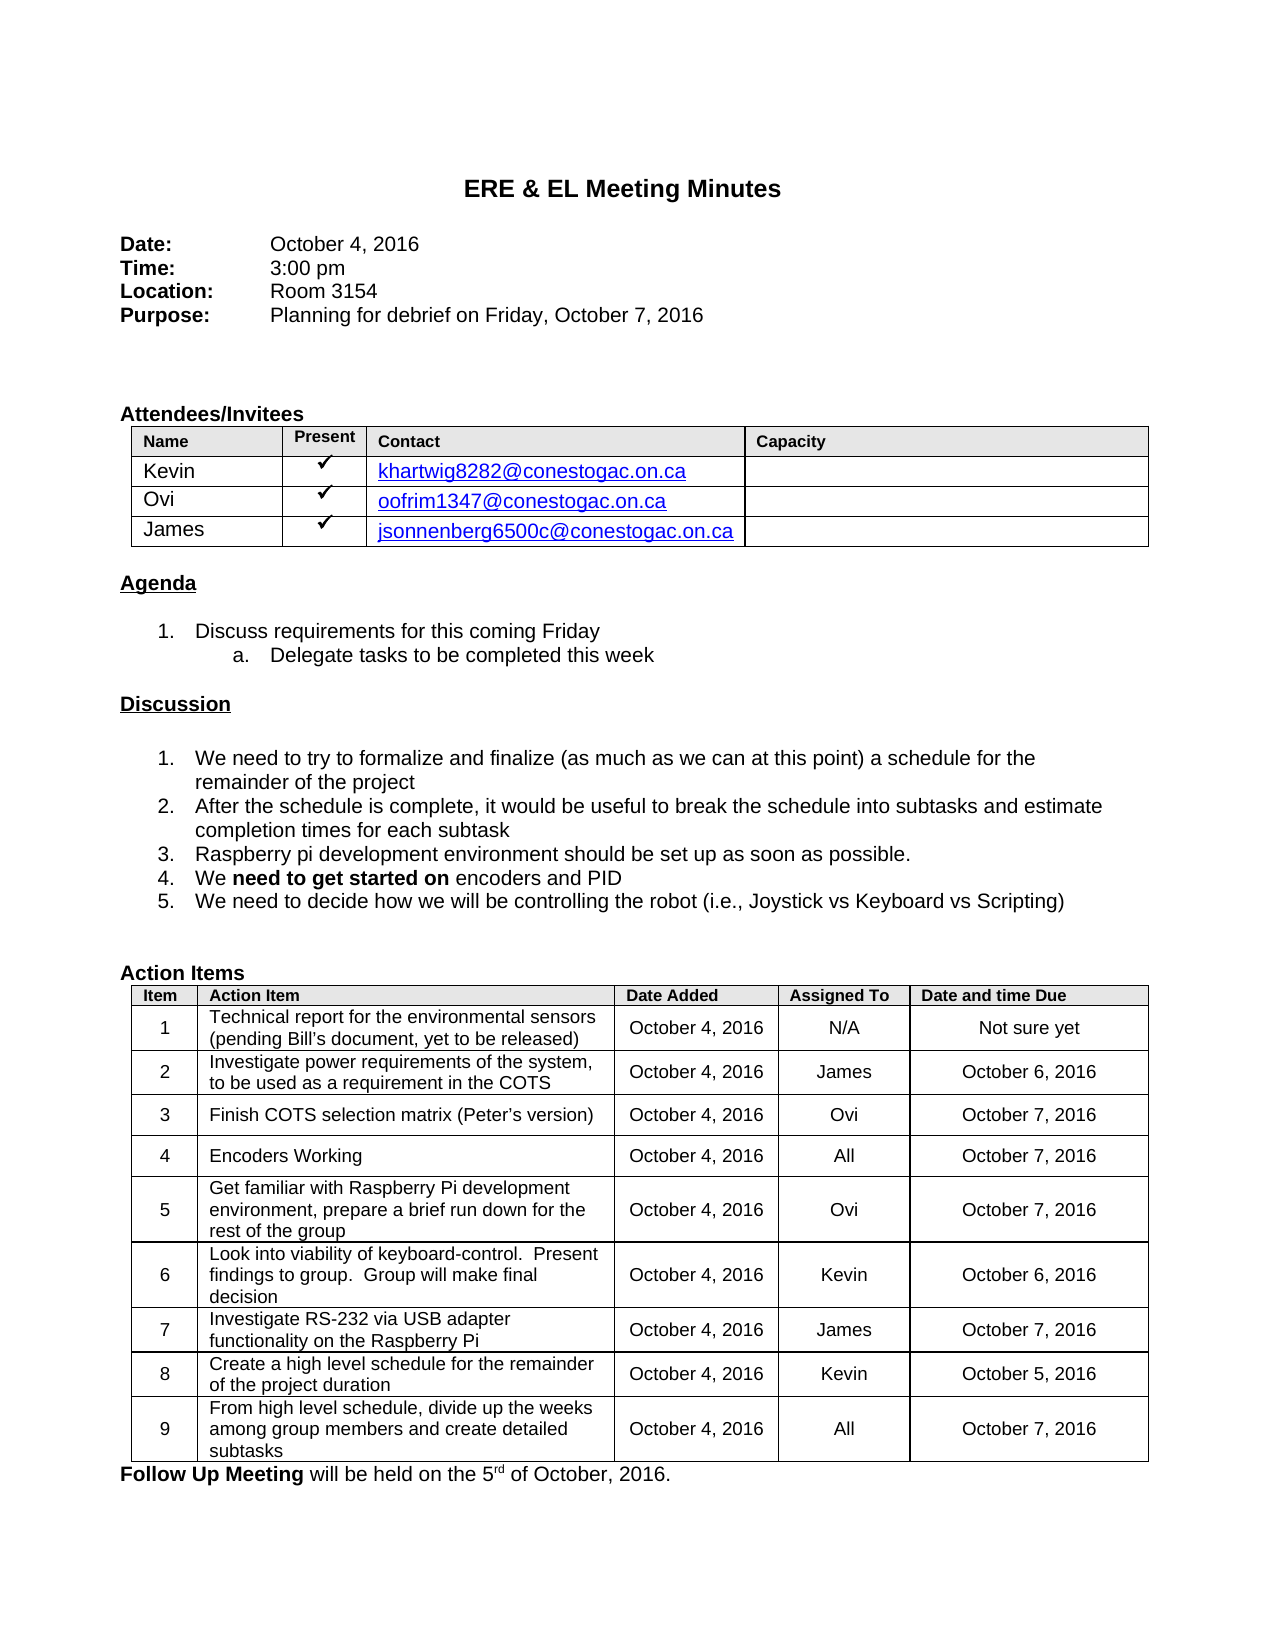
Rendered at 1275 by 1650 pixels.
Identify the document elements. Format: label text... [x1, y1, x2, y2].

table_cell All [779, 1397, 909, 1461]
subtitle Discussion [120, 691, 1125, 715]
table_cell Ovi [779, 1177, 909, 1241]
subtitle Attendees/Invitees [120, 402, 1125, 426]
table_cell 5 [132, 1177, 197, 1241]
text ERE & EL Meeting Minutes [120, 174, 1125, 203]
table_cell October 6, 2016 [911, 1243, 1148, 1307]
table_cell oofrim1347@conestogac.on.ca [367, 487, 744, 516]
text Purpose: Planning for debrief on Friday, October 7, 2016 [120, 303, 1125, 327]
table_header Contact [367, 427, 744, 456]
table_header Item [132, 986, 197, 1005]
table_header Present [283, 427, 366, 456]
table_cell October 4, 2016 [615, 1006, 778, 1049]
table_cell James [779, 1051, 909, 1094]
list We need to try to formalize and finalize (as much as we can at this point) a schedule for the remainder of the project [157, 746, 1125, 793]
table_cell Create a high level schedule for the remainder of the project duration [198, 1353, 614, 1396]
table_header Date and time Due [911, 986, 1148, 1005]
table_cell October 7, 2016 [911, 1136, 1148, 1176]
table_cell [746, 457, 1148, 486]
table_cell [746, 517, 1148, 546]
text Location: Room 3154 [120, 279, 1125, 303]
table_cell October 4, 2016 [615, 1243, 778, 1307]
list After the schedule is complete, it would be useful to break the schedule into subtasks and estimate completion times for each subtask [157, 793, 1125, 841]
list Delegate tasks to be completed this week [232, 642, 1125, 666]
table_cell 8 [132, 1353, 197, 1396]
table_cell October 4, 2016 [615, 1308, 778, 1351]
text Follow Up Meeting will be held on the 5rd of October, 2016. [120, 1462, 1125, 1486]
table_header Capacity [746, 427, 1148, 456]
text Time: 3:00 pm [120, 255, 1125, 279]
list Raspberry pi development environment should be set up as soon as possible. [157, 841, 1125, 865]
table_cell Not sure yet [911, 1006, 1148, 1049]
table_cell October 7, 2016 [911, 1177, 1148, 1241]
table_cell jsonnenberg6500c@conestogac.on.ca [367, 517, 744, 546]
table_cell Get familiar with Raspberry Pi development environment, prepare a brief run down for the rest of the group [198, 1177, 614, 1241]
table_cell October 6, 2016 [911, 1051, 1148, 1094]
table_cell 6 [132, 1243, 197, 1307]
text Agenda [120, 571, 1125, 594]
table_cell Kevin [779, 1243, 909, 1307]
table_cell N/A [779, 1006, 909, 1049]
table_cell October 4, 2016 [615, 1051, 778, 1094]
table_cell October 4, 2016 [615, 1397, 778, 1461]
table_cell [283, 457, 366, 486]
table_cell Ovi [132, 487, 282, 516]
table_cell Finish COTS selection matrix (Peter’s version) [198, 1095, 614, 1135]
table_cell From high level schedule, divide up the weeks among group members and create detailed subtasks [198, 1397, 614, 1461]
table_cell [283, 487, 366, 516]
table_cell [283, 517, 366, 546]
table_cell Technical report for the environmental sensors (pending Bill’s document, yet to be released) [198, 1006, 614, 1049]
table_cell 1 [132, 1006, 197, 1049]
table_cell James [132, 517, 282, 546]
table_cell Kevin [779, 1353, 909, 1396]
table_cell Encoders Working [198, 1136, 614, 1176]
table_cell October 4, 2016 [615, 1177, 778, 1241]
table_header Assigned To [779, 986, 909, 1005]
table_cell October 7, 2016 [911, 1397, 1148, 1461]
table_cell October 4, 2016 [615, 1353, 778, 1396]
table_cell 7 [132, 1308, 197, 1351]
table_cell 4 [132, 1136, 197, 1176]
table_cell October 4, 2016 [615, 1095, 778, 1135]
table_cell Look into viability of keyboard-control. Present findings to group. Group will make final decision [198, 1243, 614, 1307]
table_cell All [779, 1136, 909, 1176]
table_cell October 4, 2016 [615, 1136, 778, 1176]
table_cell October 5, 2016 [911, 1353, 1148, 1396]
table_cell 3 [132, 1095, 197, 1135]
list We need to decide how we will be controlling the robot (i.e., Joystick vs Keyboard vs Scripting) [157, 889, 1125, 913]
table_cell 9 [132, 1397, 197, 1461]
table_header Date Added [615, 986, 778, 1005]
table_cell James [779, 1308, 909, 1351]
list We need to get started on encoders and PID [157, 865, 1125, 889]
text Date: October 4, 2016 [120, 231, 1125, 255]
table_header Action Item [198, 986, 614, 1005]
table_cell October 7, 2016 [911, 1308, 1148, 1351]
table_cell Investigate power requirements of the system, to be used as a requirement in the COTS [198, 1051, 614, 1094]
list Discuss requirements for this coming Friday [157, 618, 1125, 642]
table_cell October 7, 2016 [911, 1095, 1148, 1135]
table_cell Investigate RS-232 via USB adapter functionality on the Raspberry Pi [198, 1308, 614, 1351]
text Action Items [120, 961, 1125, 985]
table_cell 2 [132, 1051, 197, 1094]
table_cell khartwig8282@conestogac.on.ca [367, 457, 744, 486]
table_cell Ovi [779, 1095, 909, 1135]
table_cell Kevin [132, 457, 282, 486]
table_cell [746, 487, 1148, 516]
table_header Name [132, 427, 282, 456]
